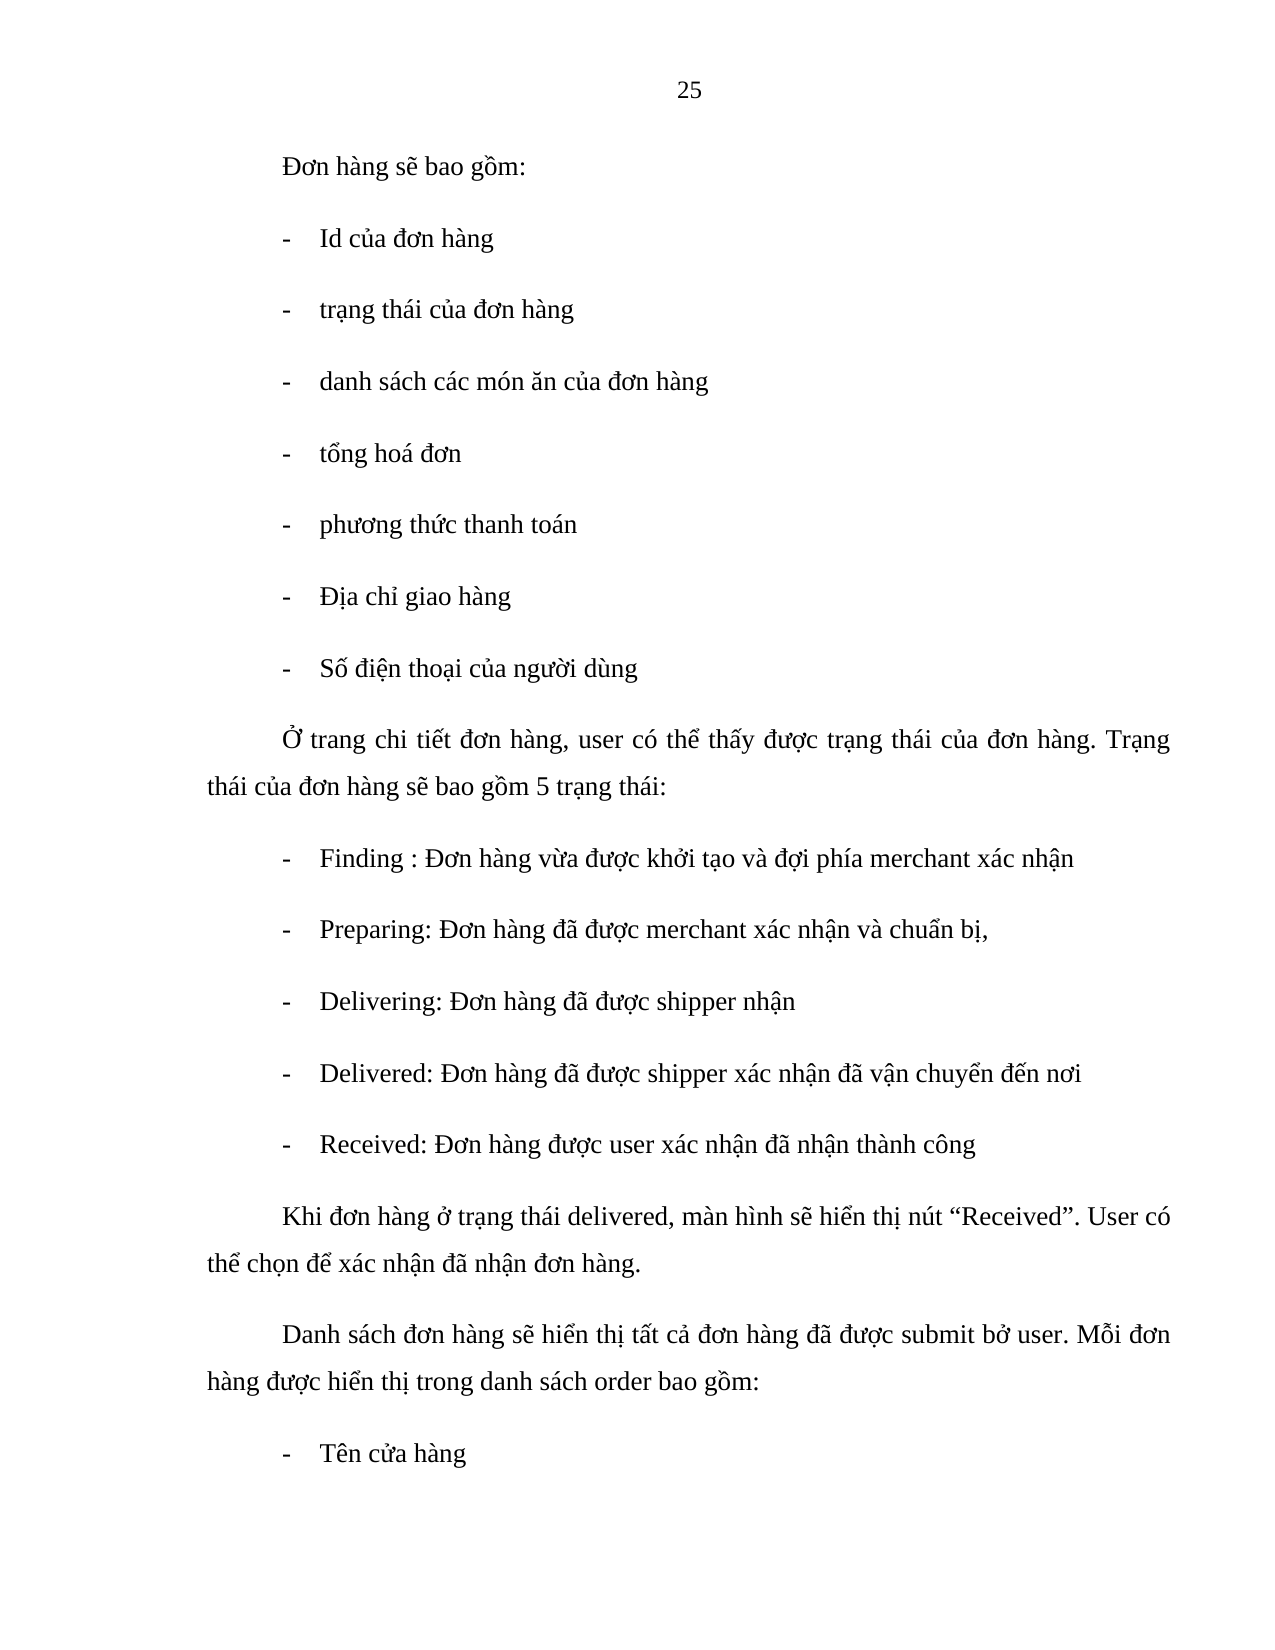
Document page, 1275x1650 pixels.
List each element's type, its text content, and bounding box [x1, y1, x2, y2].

list Số điện thoại của người dùng [282, 652, 1172, 683]
list Delivering: Đơn hàng đã được shipper nhận [282, 985, 1172, 1016]
list Received: Đơn hàng được user xác nhận đã nhận thành công [282, 1128, 1172, 1159]
text Ở trang chi tiết đơn hàng, user có thể thấy được trạng thái của đơn hàng. Trạng thái của đơn hàng sẽ bao gồm 5 trạng thái: [207, 723, 1172, 801]
list Preparing: Đơn hàng đã được merchant xác nhận và chuẩn bị, [282, 913, 1172, 944]
list trạng thái của đơn hàng [282, 293, 1172, 324]
list phương thức thanh toán [282, 508, 1172, 539]
list tổng hoá đơn [282, 437, 1172, 468]
list Finding : Đơn hàng vừa được khởi tạo và đợi phía merchant xác nhận [282, 842, 1172, 873]
list Địa chỉ giao hàng [282, 580, 1172, 611]
text Đơn hàng sẽ bao gồm: [207, 150, 1172, 181]
list Tên cửa hàng [282, 1437, 1172, 1468]
list Id của đơn hàng [282, 222, 1172, 253]
list Delivered: Đơn hàng đã được shipper xác nhận đã vận chuyển đến nơi [282, 1057, 1172, 1088]
text Khi đơn hàng ở trạng thái delivered, màn hình sẽ hiển thị nút “Received”. User có thể chọn để xác nhận đã nhận đơn hàng. [207, 1200, 1172, 1278]
list danh sách các món ăn của đơn hàng [282, 365, 1172, 396]
text Danh sách đơn hàng sẽ hiển thị tất cả đơn hàng đã được submit bở user. Mỗi đơn hàng được hiển thị trong danh sách order bao gồm: [207, 1318, 1172, 1396]
